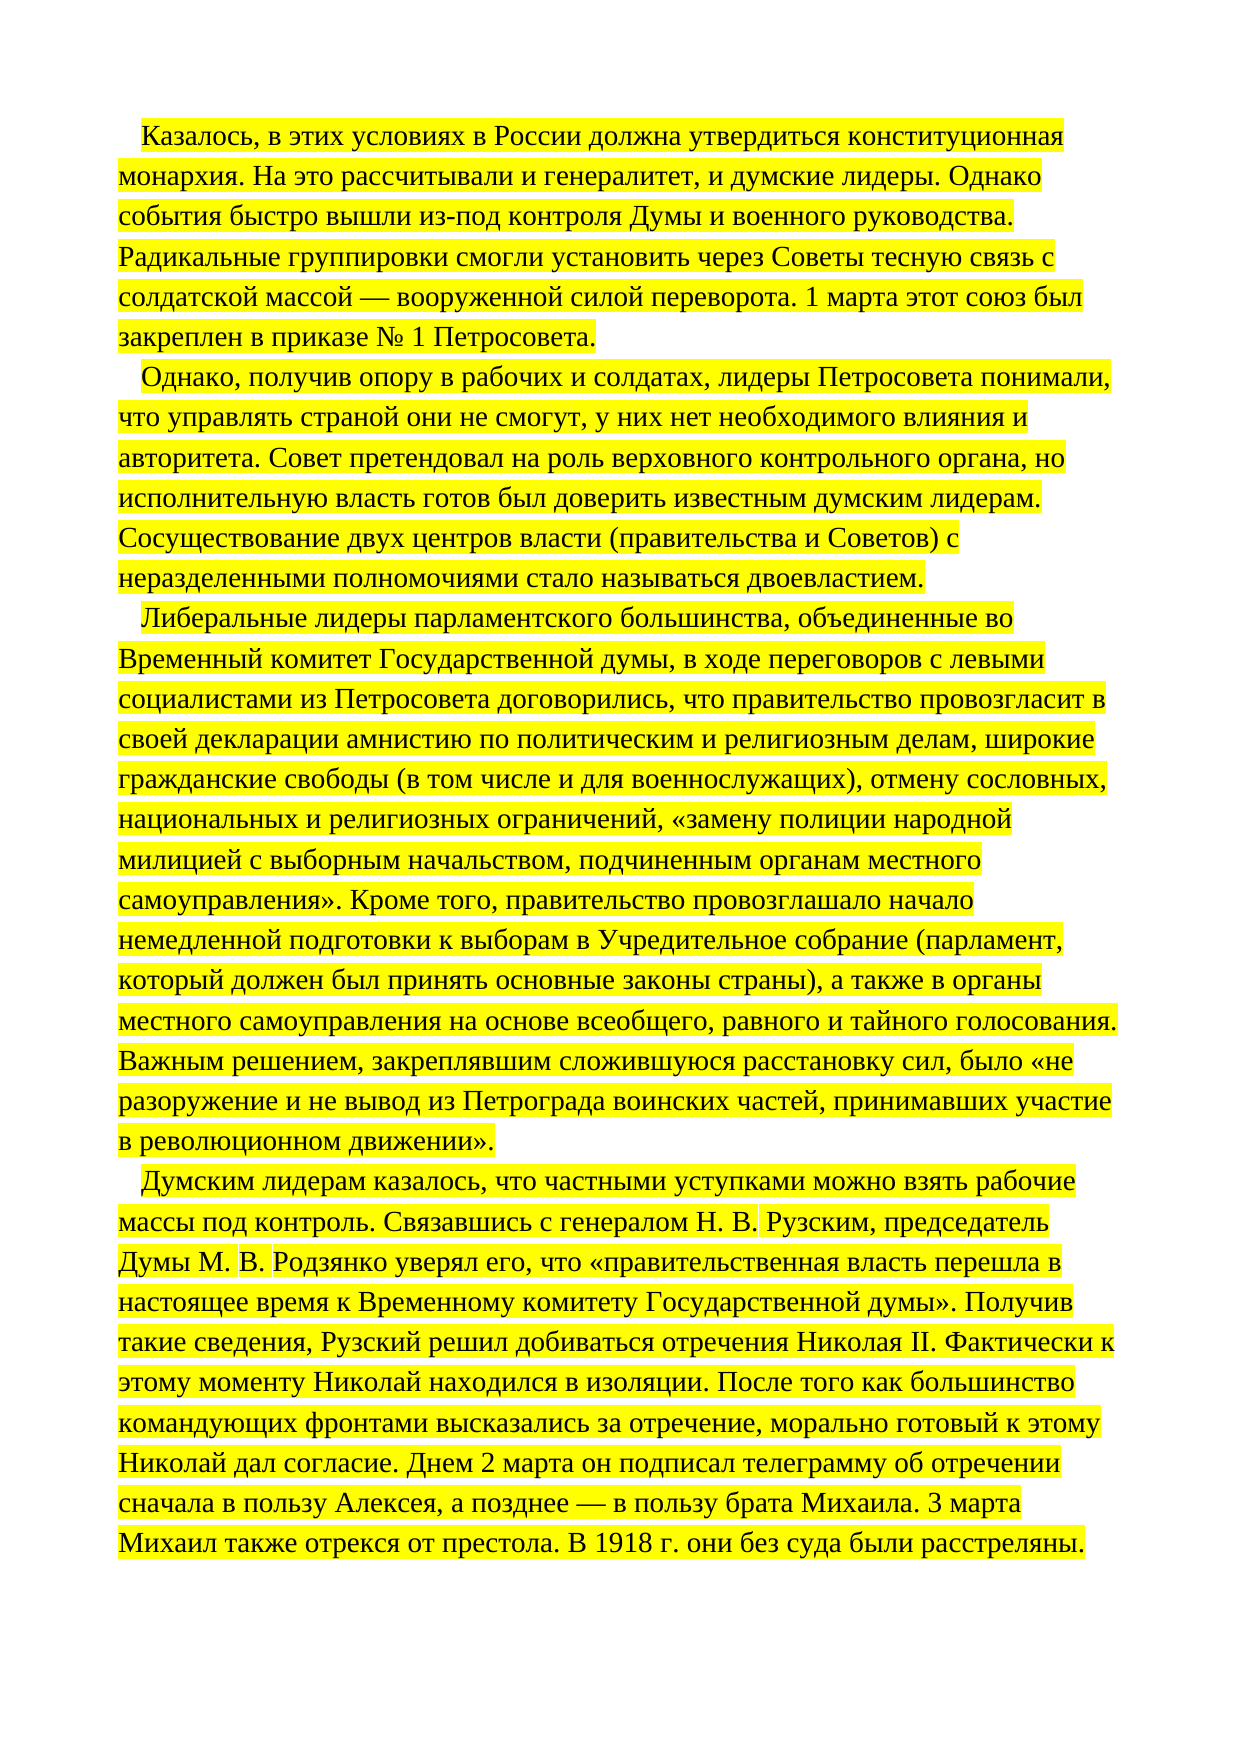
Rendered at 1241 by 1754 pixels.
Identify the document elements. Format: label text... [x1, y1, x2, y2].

text Казалось, в этих условиях в России должна утвердиться конституционная монархия. На это рассчитывали и генералитет, и думские лидеры. Однако события быстро вышли из-под контроля Думы и военного руководства. Радикальные группировки смогли установить через Советы тесную связь с солдатской массой — вооруженной силой переворота. 1 марта этот союз был закреплен в приказе № 1 Петросовета. [118, 118, 1122, 353]
text Однако, получив опору в рабочих и солдатах, лидеры Петросовета понимали, что управлять страной они не смогут, у них нет необходимого влияния и авторитета. Совет претендовал на роль верховного контрольного органа, но исполнительную власть готов был доверить известным думским лидерам. Сосуществование двух центров власти (правительства и Советов) с неразделенными полномочиями стало называться двоевластием. [118, 359, 1122, 594]
text Либеральные лидеры парламентского большинства, объединенные во Временный комитет Государственной думы, в ходе переговоров с левыми социалистами из Петросовета договорились, что правительство провозгласит в своей декларации амнистию по политическим и религиозным делам, широкие гражданские свободы (в том числе и для военнослужащих), отмену сословных, национальных и религиозных ограничений, «замену полиции народной милицией с выборным начальством, подчиненным органам местного самоуправления». Кроме того, правительство провозглашало начало немедленной подготовки к выборам в Учредительное собрание (парламент, который должен был принять основные законы страны), а также в органы местного самоуправления на основе всеобщего, равного и тайного голосования. Важным решением, закреплявшим сложившуюся расстановку сил, было «не разоружение и не вывод из Петрограда воинских частей, принимавших участие в революционном движении». [118, 601, 1122, 1157]
text Думским лидерам казалось, что частными уступками можно взять рабочие массы под контроль. Связавшись с генералом Н. В. Рузским, председатель Думы М. В. Родзянко уверял его, что «правительственная власть перешла в настоящее время к Временному комитету Государственной думы». Получив такие сведения, Рузский решил добиваться отречения Николая II. Фактически к этому моменту Николай находился в изоляции. После того как большинство командующих фронтами высказались за отречение, морально готовый к этому Николай дал согласие. Днем 2 марта он подписал телеграмму об отречении сначала в пользу Алексея, а позднее — в пользу брата Михаила. 3 марта Михаил также отрекся от престола. В 1918 г. они без суда были расстреляны. [118, 1163, 1122, 1559]
